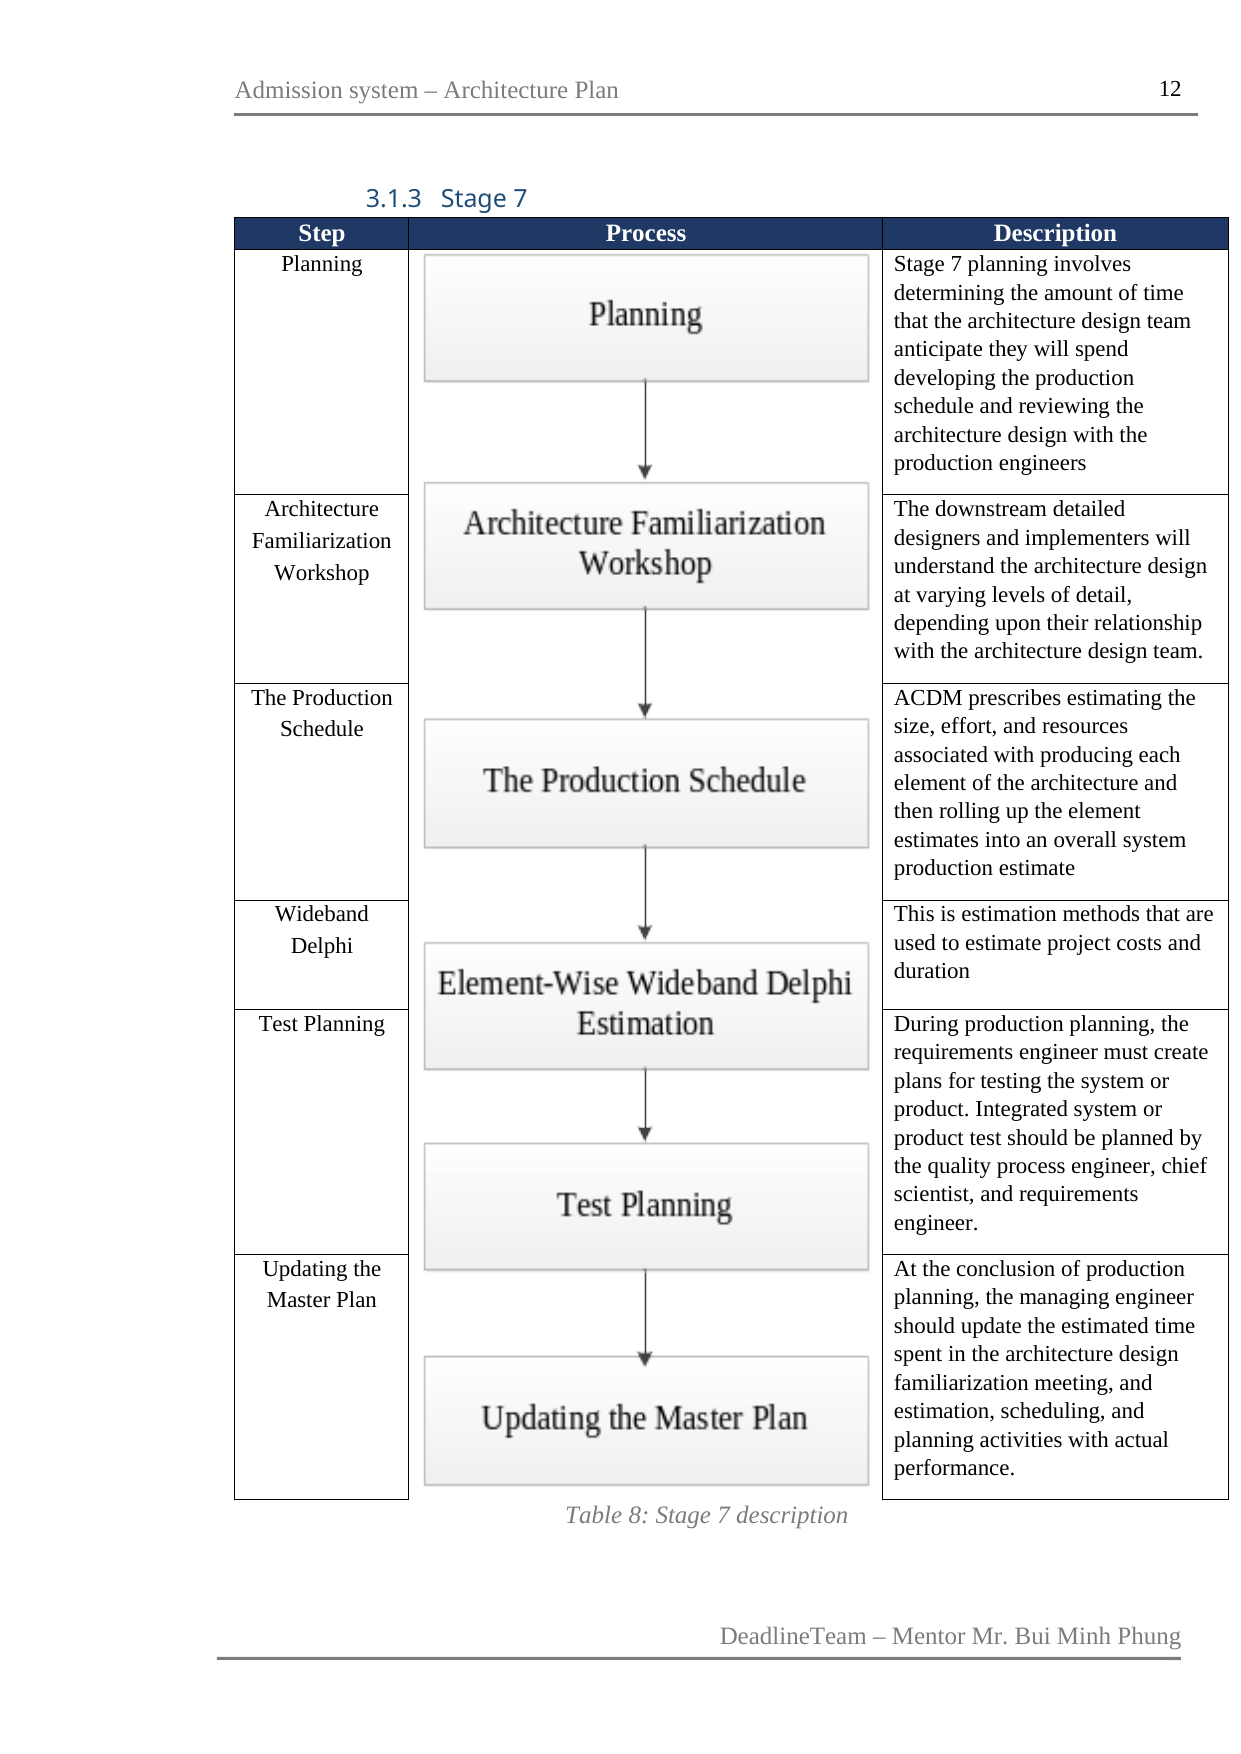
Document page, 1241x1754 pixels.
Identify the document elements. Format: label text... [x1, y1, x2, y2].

table_cell The Production Schedule [235, 684, 408, 899]
table_cell Updating the Master Plan [235, 1255, 408, 1499]
table_cell Wideband Delphi [235, 901, 408, 1009]
table_header Description [883, 218, 1228, 249]
table_header Step [235, 218, 408, 249]
table_header Process [409, 218, 882, 249]
table_cell [409, 250, 882, 1499]
subtitle Stage 7 [366, 181, 1181, 214]
table_cell Test Planning [235, 1010, 408, 1254]
table_cell The downstream detailed designers and implementers will understand the architecture design at varying levels of detail, depending upon their relationship with the architecture design team. [883, 495, 1228, 683]
table_cell Planning [235, 250, 408, 494]
table_cell Stage 7 planning involves determining the amount of time that the architecture design team anticipate they will spend developing the production schedule and reviewing the architecture design with the production engineers [883, 250, 1228, 494]
table_cell During production planning, the requirements engineer must create plans for testing the system or product. Integrated system or product test should be planned by the quality process engineer, chief scientist, and requirements engineer. [883, 1010, 1228, 1254]
text Table 8: Stage 7 description [234, 1500, 1181, 1529]
table_cell ACDM prescribes estimating the size, effort, and resources associated with producing each element of the architecture and then rolling up the element estimates into an overall system production estimate [883, 684, 1228, 899]
table_cell Architecture Familiarization Workshop [235, 495, 408, 683]
table_cell This is estimation methods that are used to estimate project costs and duration [883, 901, 1228, 1009]
table_cell At the conclusion of production planning, the managing engineer should update the estimated time spent in the architecture design familiarization meeting, and estimation, scheduling, and planning activities with actual performance. [883, 1255, 1228, 1499]
